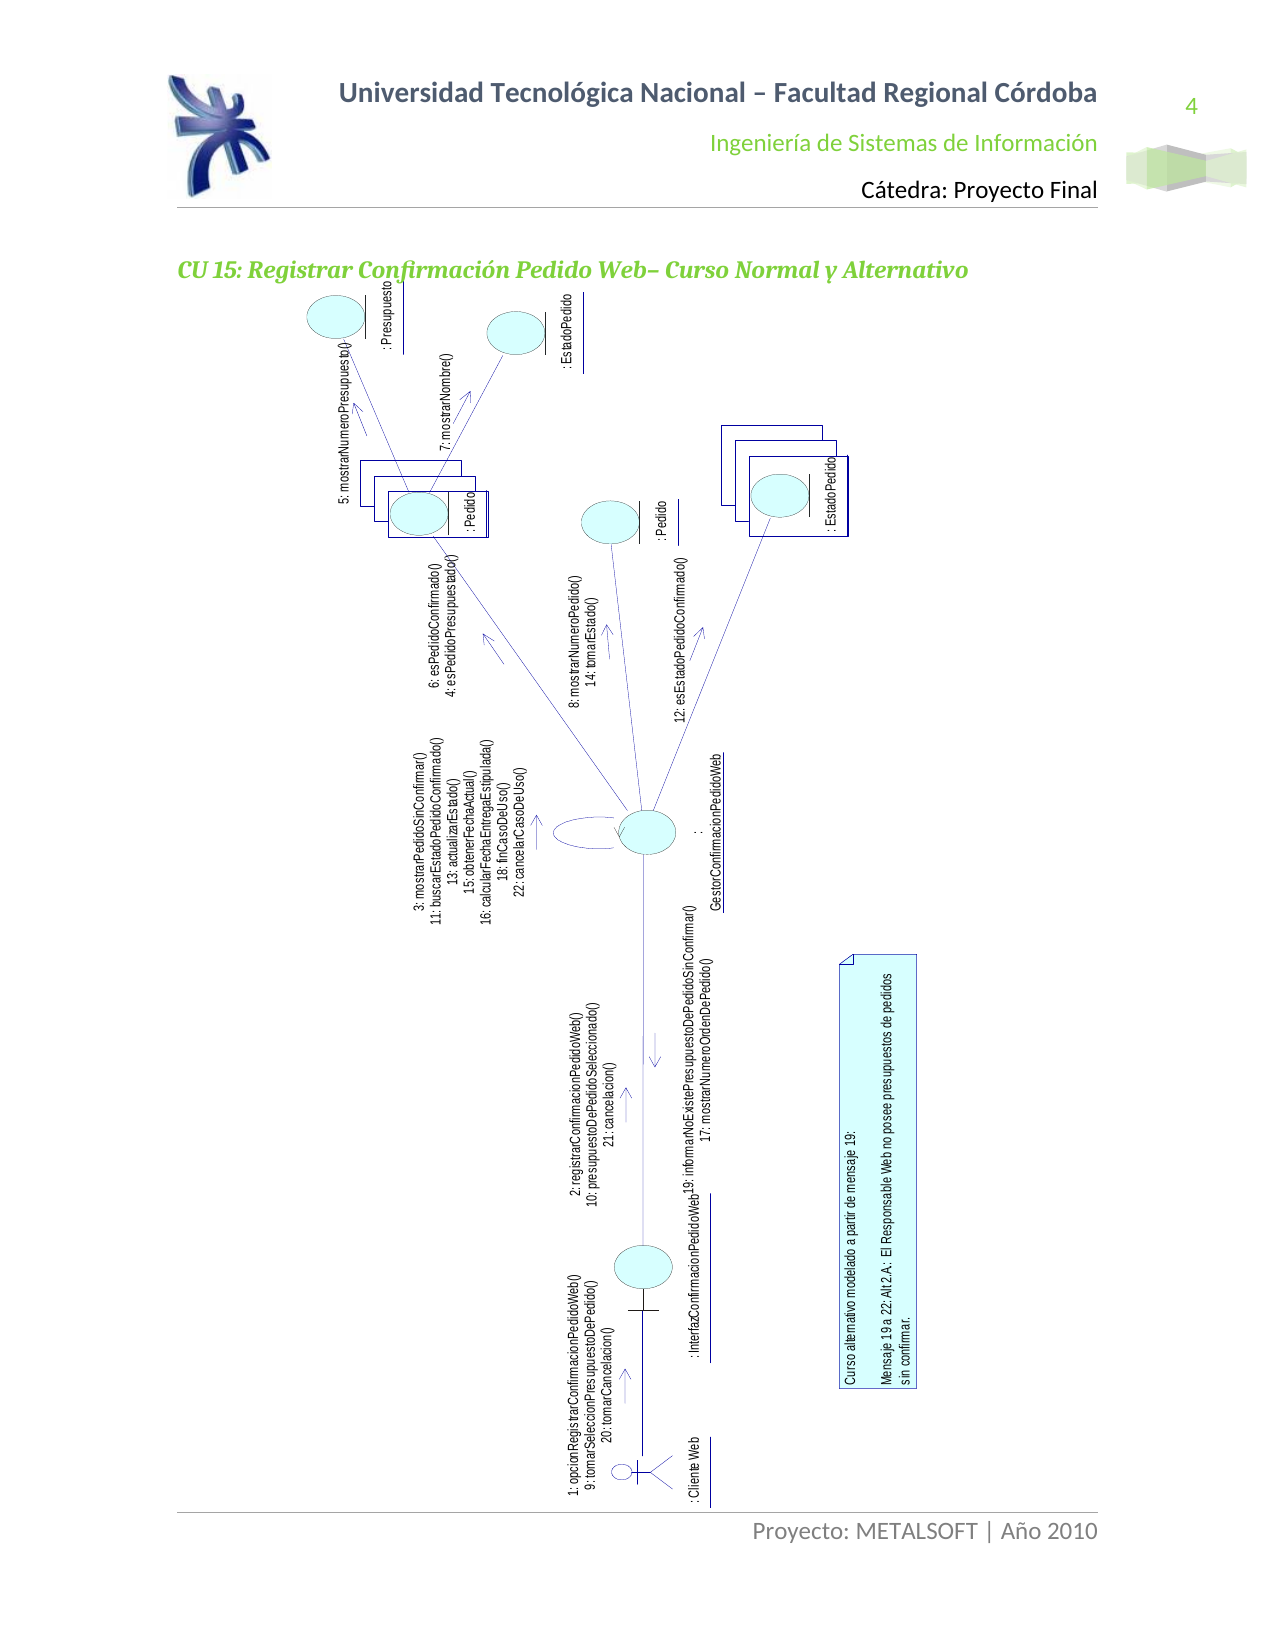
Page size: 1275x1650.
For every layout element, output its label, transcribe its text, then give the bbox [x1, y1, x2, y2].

text CU 15: Registrar Confirmación Pedido Web– Curso Normal y Alternativo [177, 256, 1098, 284]
picture [167, 74, 272, 199]
